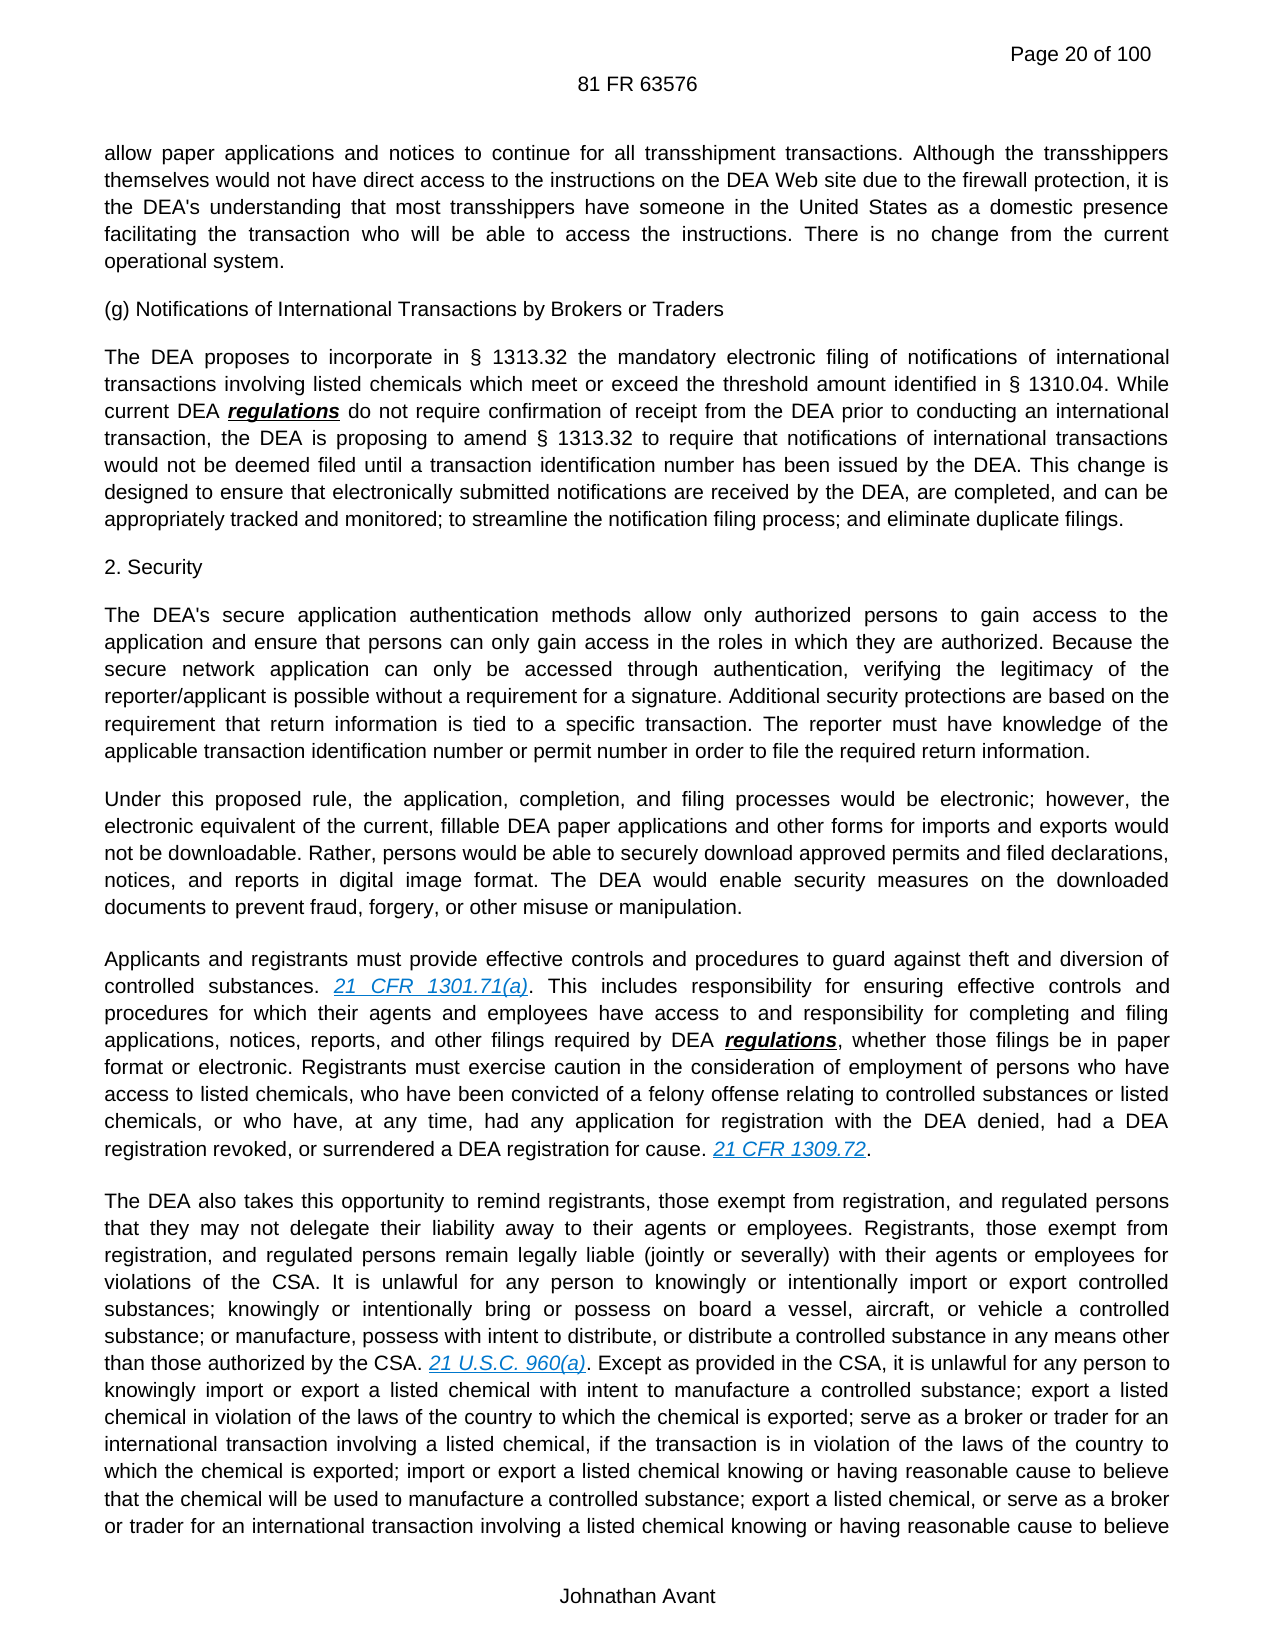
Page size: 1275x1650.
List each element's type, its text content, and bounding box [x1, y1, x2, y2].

text 2. Security [104, 552, 1171, 579]
text The DEA's secure application authentication methods allow only authorized persons to gain access to the application and ensure that persons can only gain access in the roles in which they are authorized. Because the secure network application can only be accessed through authentication, verifying the legitimacy of the reporter/applicant is possible without a requirement for a signature. Additional security protections are based on the requirement that return information is tied to a specific transaction. The reporter must have knowledge of the applicable transaction identification number or permit number in order to file the required return information. [104, 600, 1171, 762]
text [104, 1185, 1171, 1537]
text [104, 137, 1171, 273]
text (g) Notifications of International Transactions by Brokers or Traders [104, 294, 1171, 321]
text The DEA proposes to incorporate in § 1313.32 the mandatory electronic filing of notifications of international transactions involving listed chemicals which meet or exceed the threshold amount identified in § 1310.04. While current DEA regulations do not require confirmation of receipt from the DEA prior to conducting an international transaction, the DEA is proposing to amend § 1313.32 to require that notifications of international transactions would not be deemed filed until a transaction identification number has been issued by the DEA. This change is designed to ensure that electronically submitted notifications are received by the DEA, are completed, and can be appropriately tracked and monitored; to streamline the notification filing process; and eliminate duplicate filings. [104, 342, 1171, 531]
text Applicants and registrants must provide effective controls and procedures to guard against theft and diversion of controlled substances. 21 CFR 1301.71(a). This includes responsibility for ensuring effective controls and procedures for which their agents and employees have access to and responsibility for completing and filing applications, notices, reports, and other filings required by DEA regulations, whether those filings be in paper format or electronic. Registrants must exercise caution in the consideration of employment of persons who have access to listed chemicals, who have been convicted of a felony offense relating to controlled substances or listed chemicals, or who have, at any time, had any application for registration with the DEA denied, had a DEA registration revoked, or surrendered a DEA registration for cause. 21 CFR 1309.72. [104, 944, 1171, 1160]
text Under this proposed rule, the application, completion, and filing processes would be electronic; however, the electronic equivalent of the current, fillable DEA paper applications and other forms for imports and exports would not be downloadable. Rather, persons would be able to securely download approved permits and filed declarations, notices, and reports in digital image format. The DEA would enable security measures on the downloaded documents to prevent fraud, forgery, or other misuse or manipulation. [104, 783, 1171, 919]
